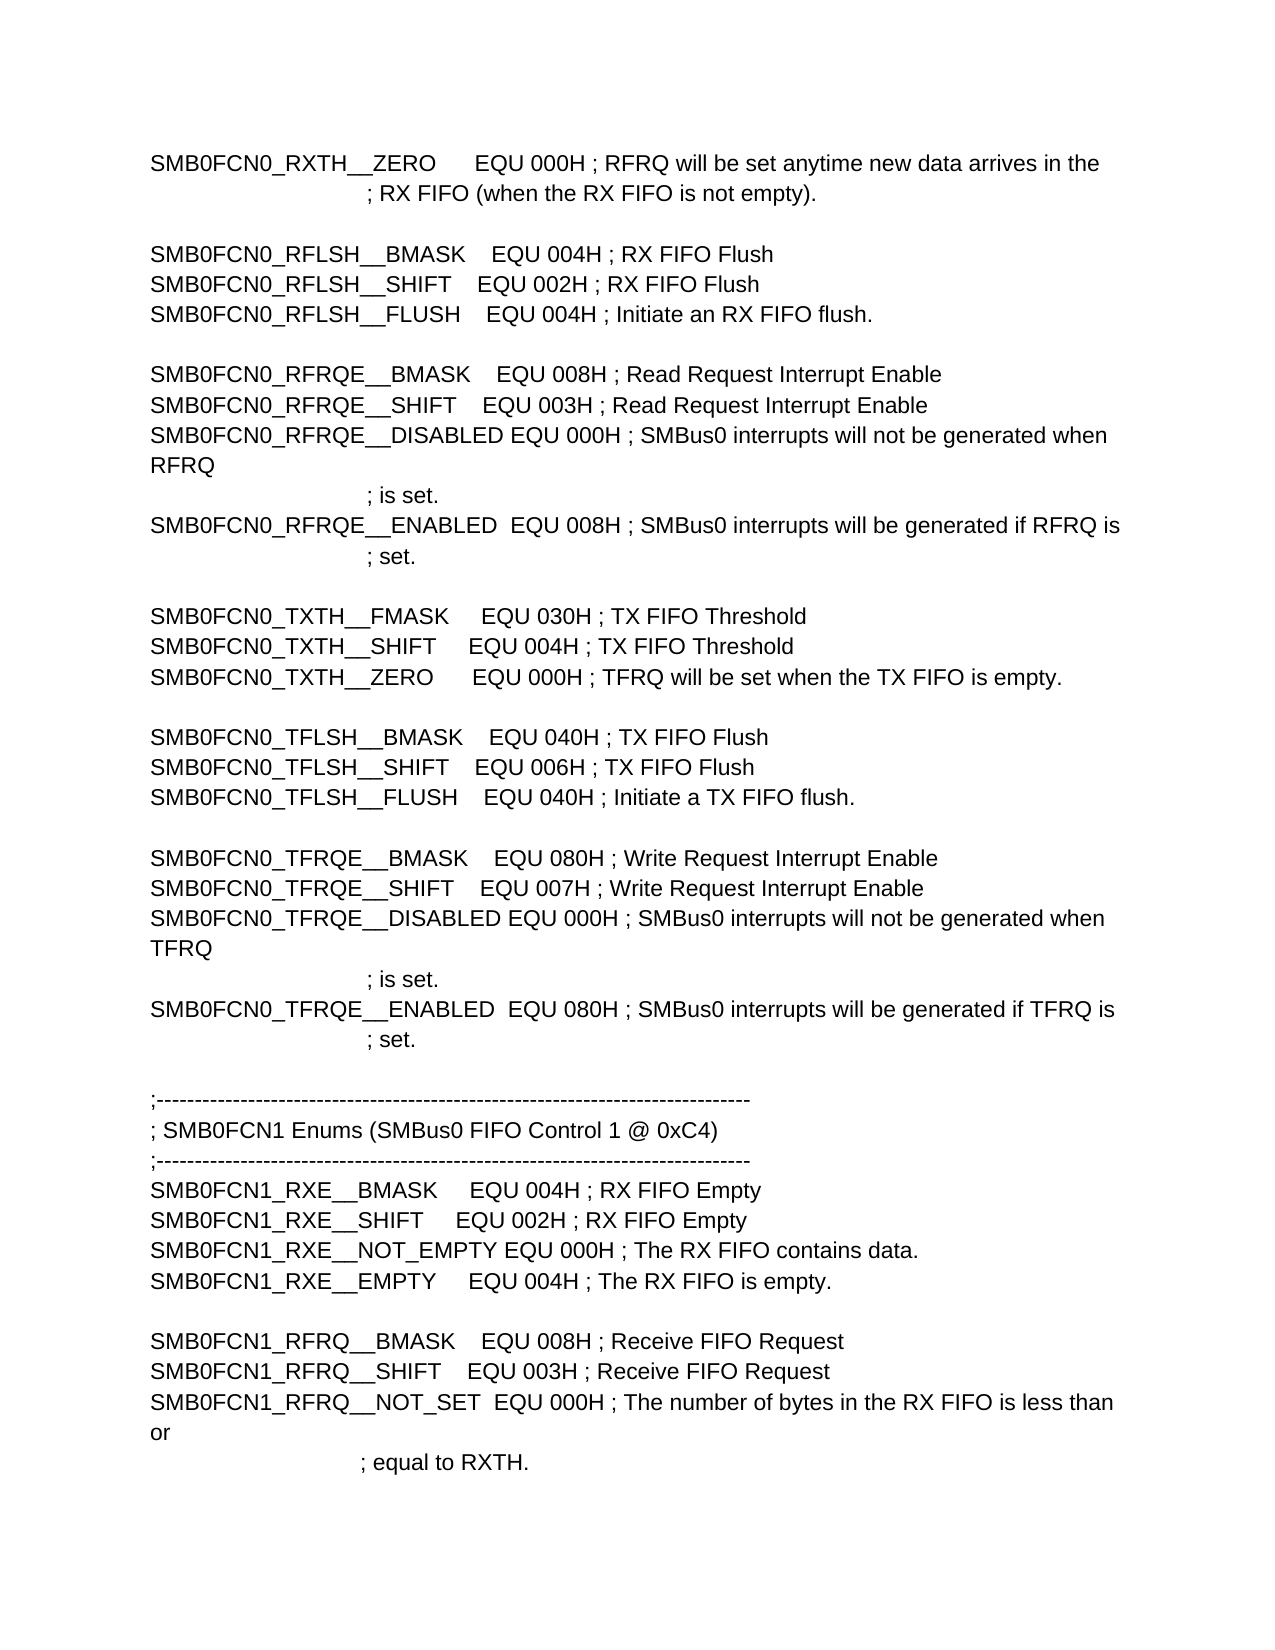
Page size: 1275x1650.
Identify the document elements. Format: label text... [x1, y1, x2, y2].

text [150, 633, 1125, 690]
text SMB0FCN0_RFRQE__ENABLED EQU 008H ; SMBus0 interrupts will be generated if RFRQ is [150, 512, 1125, 539]
text ; is set. [150, 482, 1125, 509]
text SMB0FCN0_RFLSH__FLUSH EQU 004H ; Initiate an RX FIFO flush. [150, 301, 1125, 327]
text SMB0FCN0_RFRQE__DISABLED EQU 000H ; SMBus0 interrupts will not be generated when RFRQ [150, 422, 1125, 478]
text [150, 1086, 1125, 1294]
text SMB0FCN0_RFRQE__SHIFT EQU 003H ; Read Request Interrupt Enable [150, 392, 1125, 418]
text SMB0FCN0_RXTH__ZERO EQU 000H ; RFRQ will be set anytime new data arrives in the [150, 150, 1125, 176]
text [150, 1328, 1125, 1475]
text SMB0FCN0_RFLSH__SHIFT EQU 002H ; RX FIFO Flush [150, 271, 1125, 297]
text SMB0FCN0_RFLSH__BMASK EQU 004H ; RX FIFO Flush [150, 241, 1125, 267]
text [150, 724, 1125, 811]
text ; RX FIFO (when the RX FIFO is not empty). [150, 180, 1125, 207]
text SMB0FCN0_TXTH__FMASK EQU 030H ; TX FIFO Threshold [150, 603, 1125, 629]
text SMB0FCN0_RFRQE__BMASK EQU 008H ; Read Request Interrupt Enable [150, 361, 1125, 388]
text ; set. [150, 543, 1125, 569]
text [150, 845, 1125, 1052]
